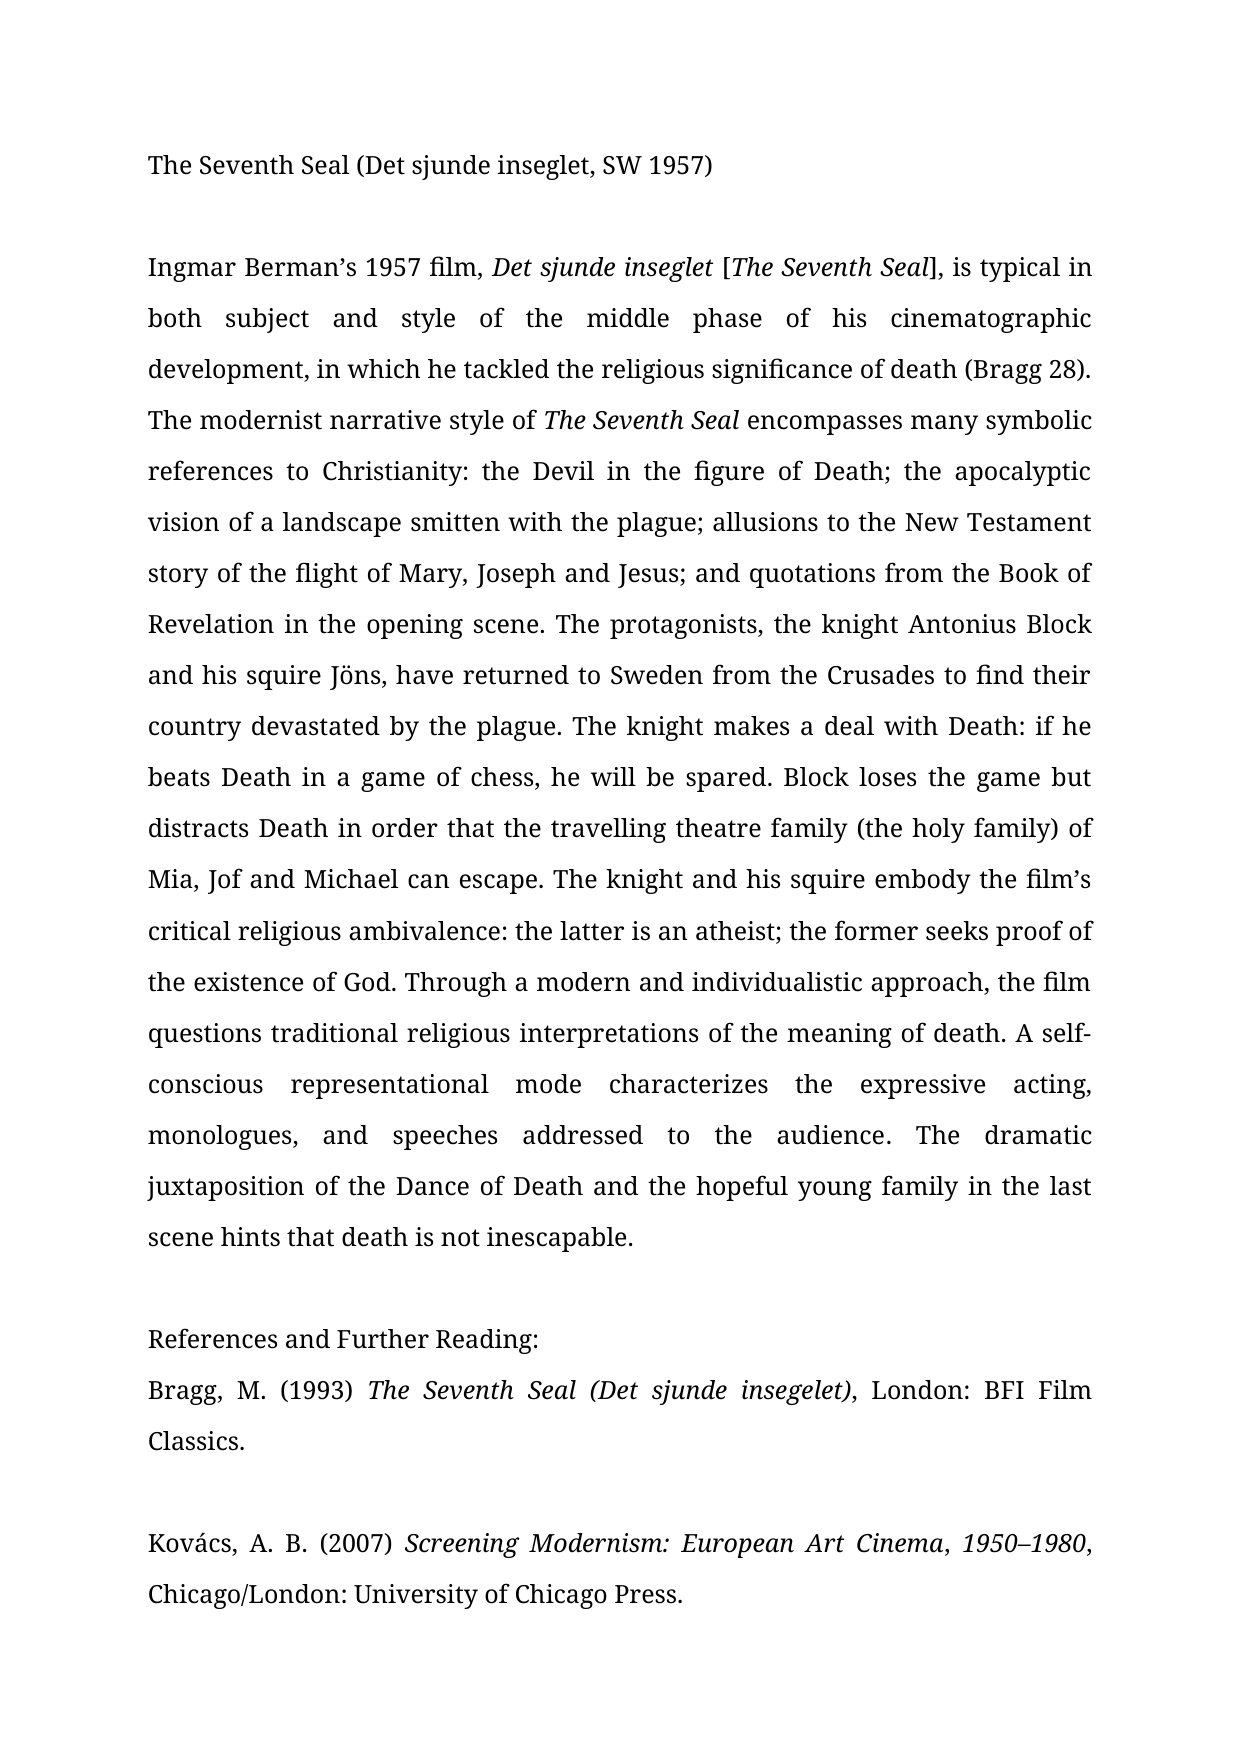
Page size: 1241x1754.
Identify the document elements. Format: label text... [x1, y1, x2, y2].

text References and Further Reading: [148, 1322, 1093, 1356]
text The Seventh Seal (Det sjunde inseglet, SW 1957) [148, 148, 1093, 182]
text Bragg, M. (1993) The Seventh Seal (Det sjunde insegelet), London: BFI Film Classics. [148, 1373, 1093, 1458]
text Kovács, A. B. (2007) Screening Modernism: European Art Cinema, 1950–1980, Chicago/London: University of Chicago Press. [148, 1526, 1093, 1611]
text Ingmar Berman’s 1957 film, Det sjunde inseglet [The Seventh Seal], is typical in both subject and style of the middle phase of his cinematographic development, in which he tackled the religious significance of death (Bragg 28). The modernist narrative style of The Seventh Seal encompasses many symbolic references to Christianity: the Devil in the figure of Death; the apocalyptic vision of a landscape smitten with the plague; allusions to the New Testament story of the flight of Mary, Joseph and Jesus; and quotations from the Book of Revelation in the opening scene. The protagonists, the knight Antonius Block and his squire Jöns, have returned to Sweden from the Crusades to find their country devastated by the plague. The knight makes a deal with Death: if he beats Death in a game of chess, he will be spared. Block loses the game but distracts Death in order that the travelling theatre family (the holy family) of Mia, Jof and Michael can escape. The knight and his squire embody the film’s critical religious ambivalence: the latter is an atheist; the former seeks proof of the existence of God. Through a modern and individualistic approach, the film questions traditional religious interpretations of the meaning of death. A self-conscious representational mode characterizes the expressive acting, monologues, and speeches addressed to the audience. The dramatic juxtaposition of the Dance of Death and the hopeful young family in the last scene hints that death is not inescapable. [148, 250, 1093, 1253]
